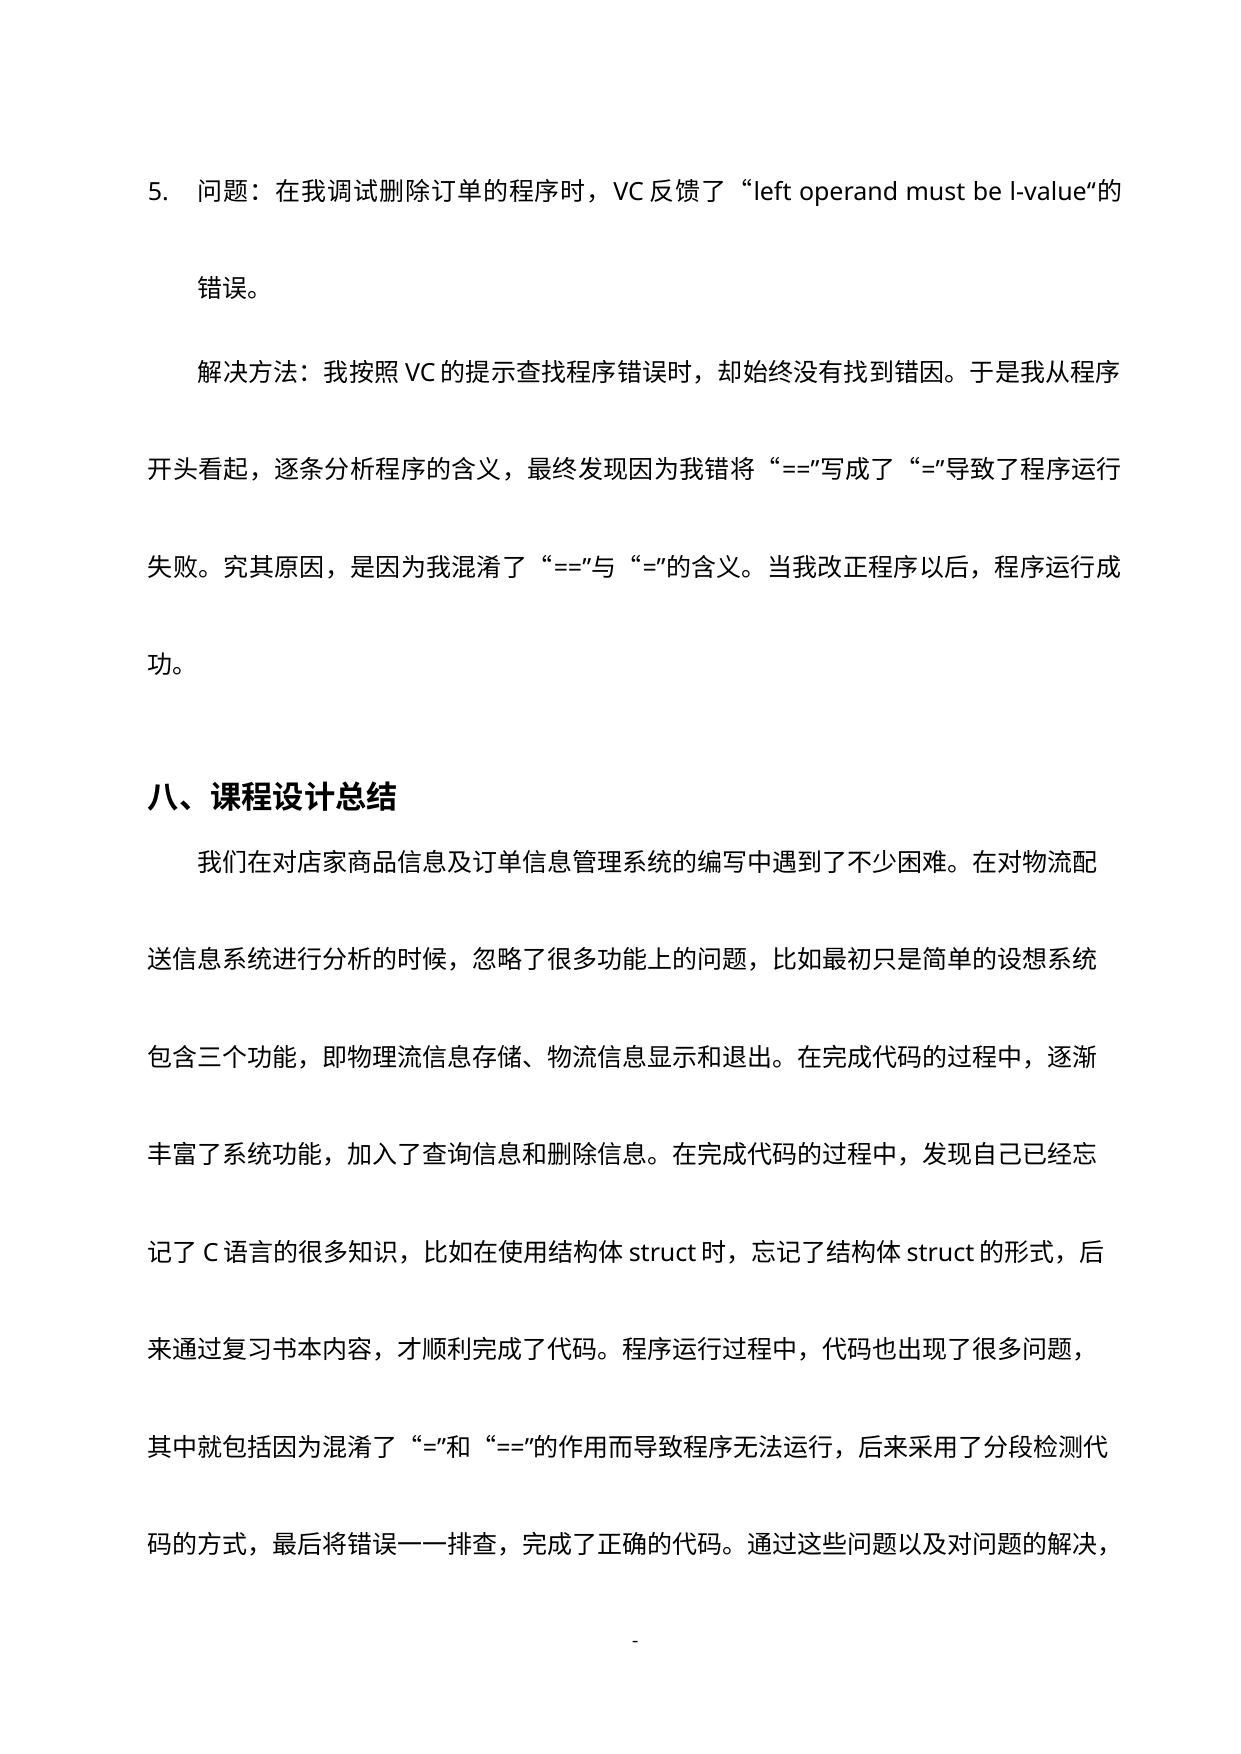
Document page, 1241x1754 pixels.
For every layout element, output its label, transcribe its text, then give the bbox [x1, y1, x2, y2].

list 问题：在我调试删除订单的程序时，VC反馈了“left operand must be l-value“的错误。 [148, 157, 1122, 319]
text 解决方法：我按照VC的提示查找程序错误时，却始终没有找到错因。于是我从程序开头看起，逐条分析程序的含义，最终发现因为我错将“==”写成了“=”导致了程序运行失败。究其原因，是因为我混淆了“==”与“=”的含义。当我改正程序以后，程序运行成功。 [148, 338, 1122, 695]
text 八、课程设计总结 [148, 763, 1122, 828]
